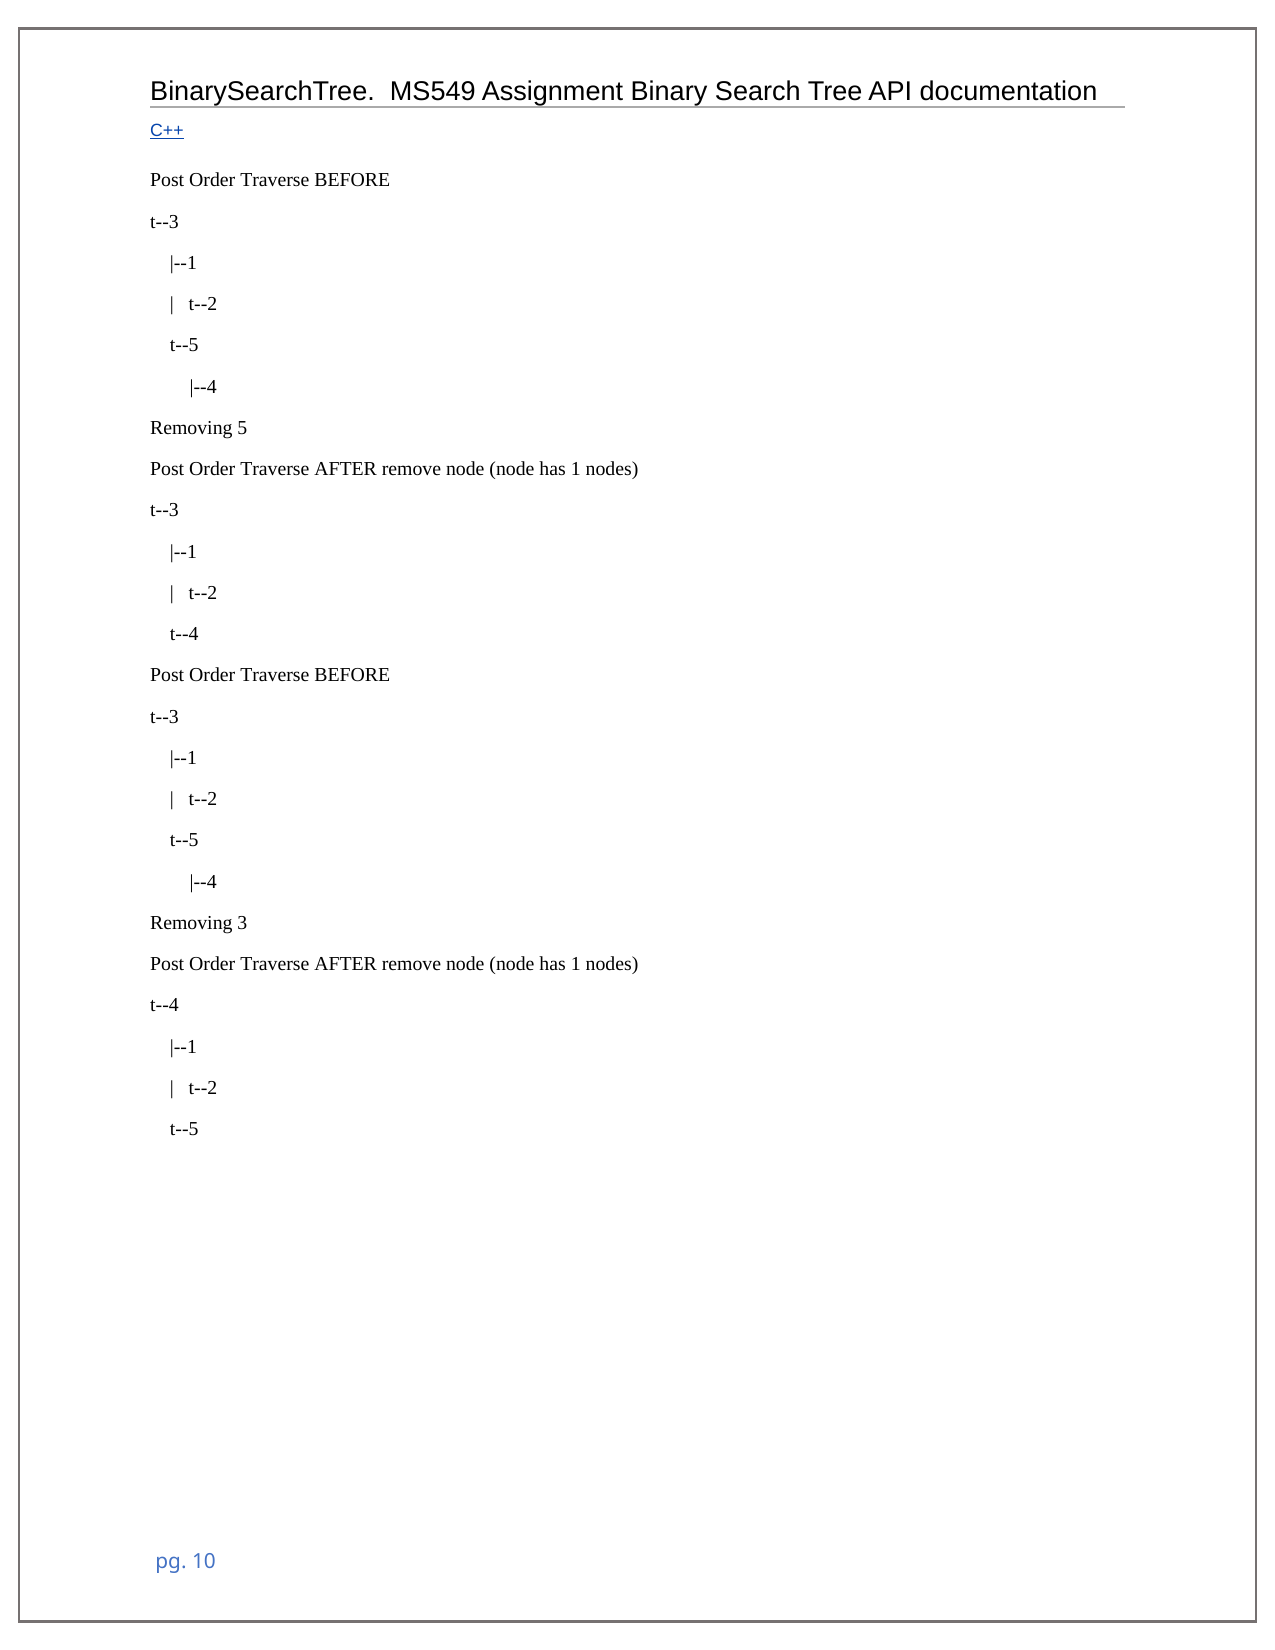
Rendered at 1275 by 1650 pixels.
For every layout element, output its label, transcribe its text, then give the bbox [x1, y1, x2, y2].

text t--4 [150, 993, 1125, 1016]
text Post Order Traverse BEFORE [150, 168, 1125, 191]
text Post Order Traverse AFTER remove node (node has 1 nodes) [150, 952, 1125, 975]
text t--4 [150, 622, 1125, 645]
text Post Order Traverse AFTER remove node (node has 1 nodes) [150, 457, 1125, 480]
text | t--2 [150, 787, 1125, 810]
text |--4 [150, 869, 1125, 892]
text t--3 [150, 704, 1125, 727]
text | t--2 [150, 1076, 1125, 1099]
text t--5 [150, 828, 1125, 851]
text |--4 [150, 374, 1125, 397]
text | t--2 [150, 292, 1125, 315]
text | t--2 [150, 581, 1125, 604]
text t--5 [150, 333, 1125, 356]
text Post Order Traverse BEFORE [150, 663, 1125, 686]
text t--3 [150, 209, 1125, 232]
text |--1 [150, 746, 1125, 769]
text |--1 [150, 1034, 1125, 1057]
text Removing 5 [150, 416, 1125, 439]
text Removing 3 [150, 911, 1125, 934]
text |--1 [150, 539, 1125, 562]
text |--1 [150, 251, 1125, 274]
text t--5 [150, 1117, 1125, 1140]
text t--3 [150, 498, 1125, 521]
